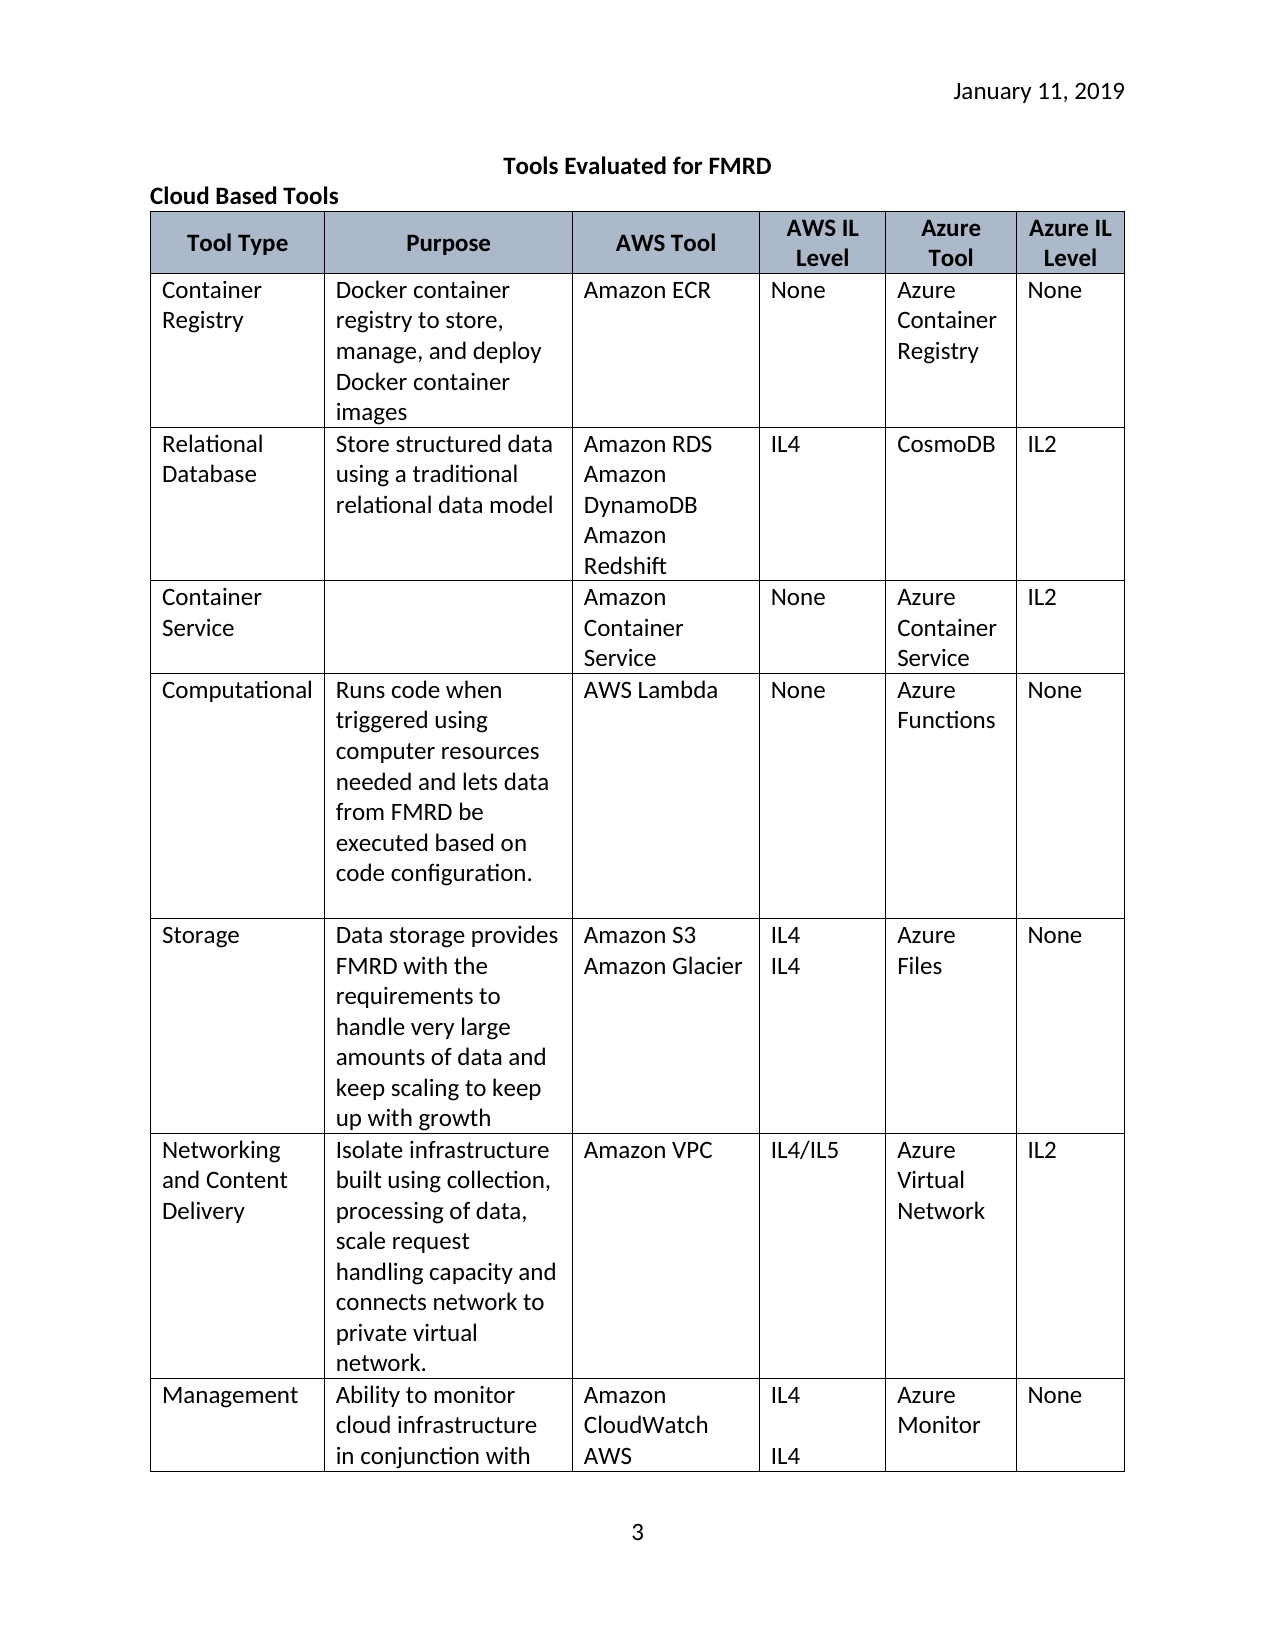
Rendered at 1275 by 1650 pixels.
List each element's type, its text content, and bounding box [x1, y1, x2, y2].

table_cell Isolate infrastructure built using collection, processing of data, scale request handling capacity and connects network to private virtual network. [325, 1134, 572, 1378]
table_cell None [760, 674, 885, 918]
table_cell Amazon S3 Amazon Glacier [573, 919, 759, 1133]
table_cell Relational Database [151, 428, 324, 580]
table_header Azure IL Level [1017, 212, 1124, 273]
table_cell Networking and Content Delivery [151, 1134, 324, 1378]
table_cell Amazon RDS Amazon DynamoDB Amazon Redshift [573, 428, 759, 580]
table_cell None [760, 581, 885, 673]
table_cell Storage [151, 919, 324, 1133]
table_cell Azure Container Service [886, 581, 1016, 673]
table_cell Azure Container Registry [886, 274, 1016, 427]
table_cell Container Registry [151, 274, 324, 427]
table_cell Azure Monitor [886, 1379, 1016, 1471]
table_cell Data storage provides FMRD with the requirements to handle very large amounts of data and keep scaling to keep up with growth [325, 919, 572, 1133]
table_cell None [760, 274, 885, 427]
table_header Purpose [325, 212, 572, 273]
table_cell IL2 [1017, 1134, 1124, 1378]
table_cell IL2 [1017, 428, 1124, 580]
table_cell Management [151, 1379, 324, 1471]
table_cell Azure Virtual Network [886, 1134, 1016, 1378]
table_cell CosmoDB [886, 428, 1016, 580]
table_header AWS IL Level [760, 212, 885, 273]
table_cell IL2 [1017, 581, 1124, 673]
table_header Azure Tool [886, 212, 1016, 273]
table_cell None [1017, 919, 1124, 1133]
table_cell None [1017, 674, 1124, 918]
table_cell Azure Files [886, 919, 1016, 1133]
table_cell IL4/IL5 [760, 1134, 885, 1378]
table_cell IL4 [760, 428, 885, 580]
table_cell Computational [151, 674, 324, 918]
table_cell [573, 1379, 759, 1471]
table_cell None [1017, 1379, 1124, 1471]
table_cell Amazon Container Service [573, 581, 759, 673]
table_cell [325, 581, 572, 673]
table_cell None [1017, 274, 1124, 427]
text Cloud Based Tools [150, 181, 1125, 211]
table_cell Container Service [151, 581, 324, 673]
table_cell Runs code when triggered using computer resources needed and lets data from FMRD be executed based on code configuration. [325, 674, 572, 918]
table_header Tool Type [151, 212, 324, 273]
table_cell IL4 IL4 [760, 1379, 885, 1471]
table_header AWS Tool [573, 212, 759, 273]
table_cell IL4 IL4 [760, 919, 885, 1133]
table_cell Amazon VPC [573, 1134, 759, 1378]
text Tools Evaluated for FMRD [150, 150, 1125, 181]
table_cell Docker container registry to store, manage, and deploy Docker container images [325, 274, 572, 427]
table_cell Azure Functions [886, 674, 1016, 918]
table_cell Store structured data using a traditional relational data model [325, 428, 572, 580]
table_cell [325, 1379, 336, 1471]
table_cell Amazon ECR [573, 274, 759, 427]
table_cell AWS Lambda [573, 674, 759, 918]
